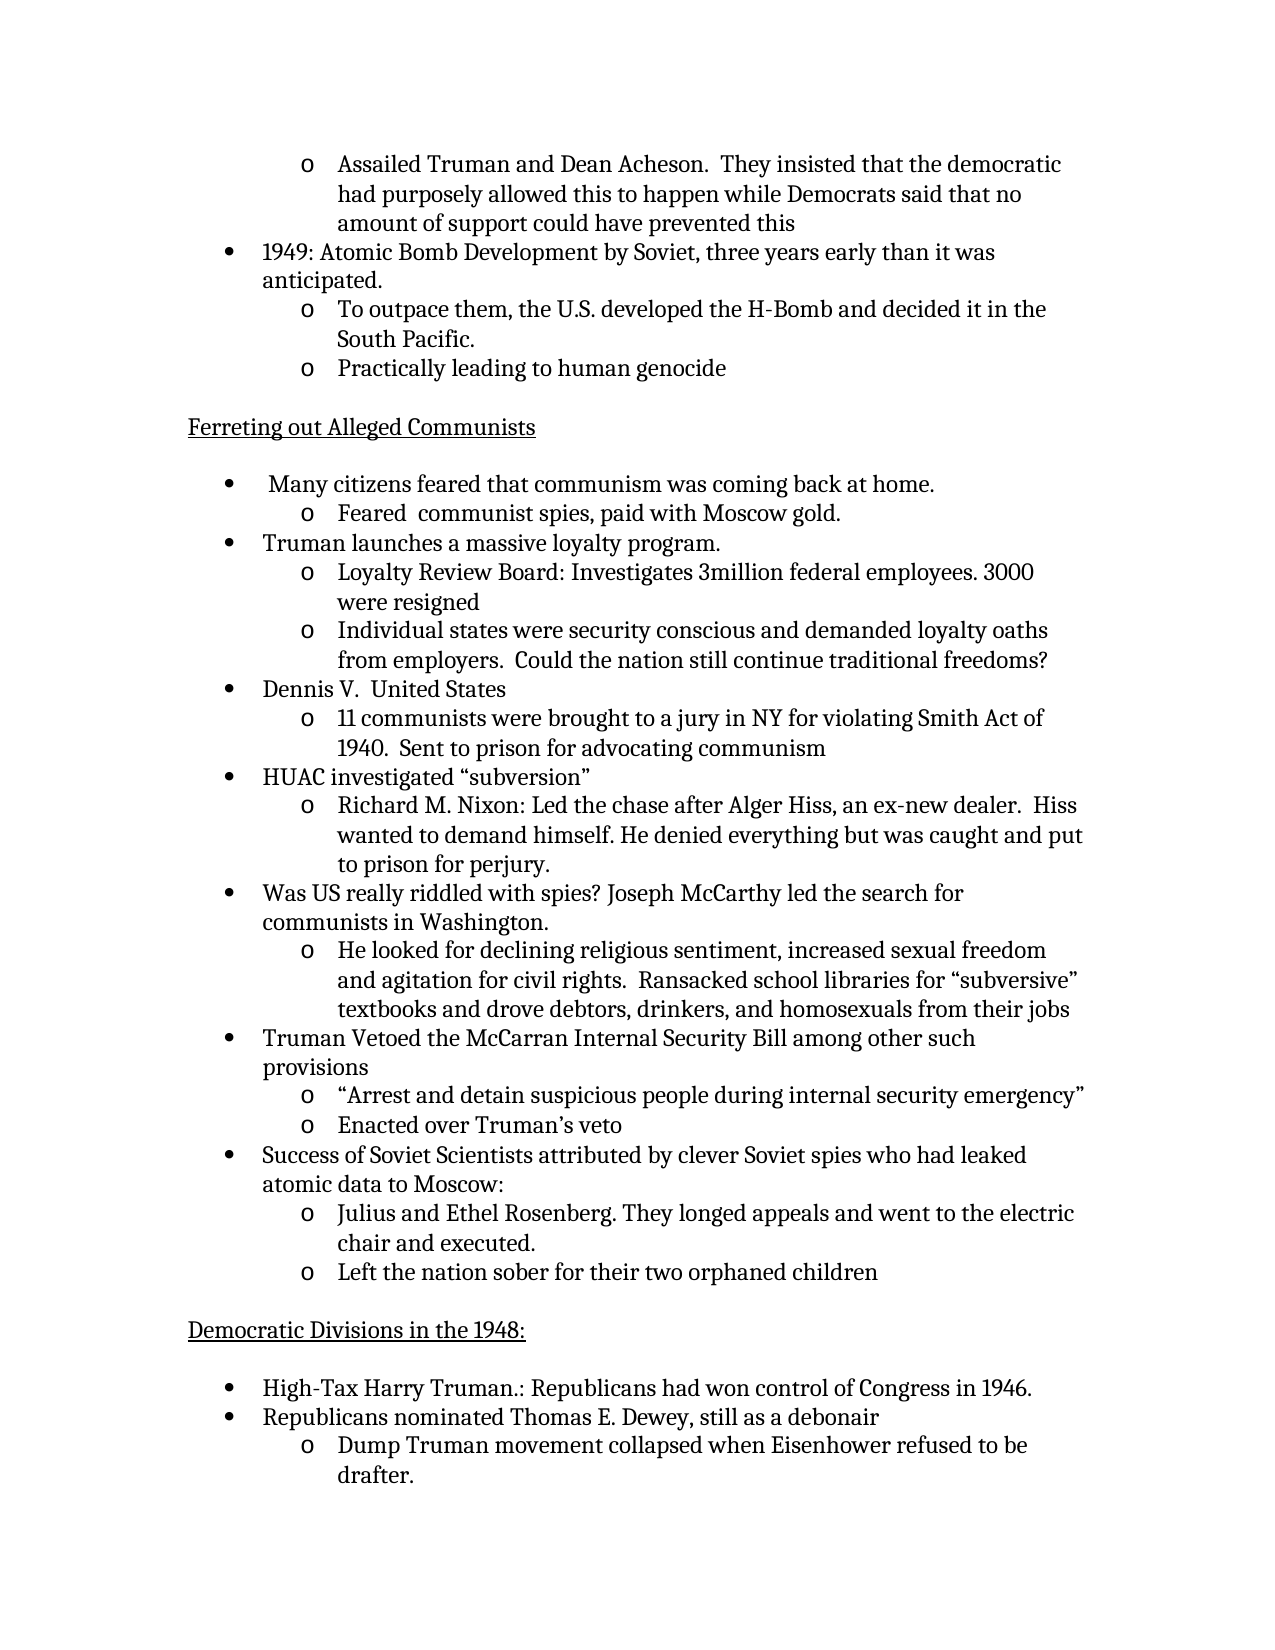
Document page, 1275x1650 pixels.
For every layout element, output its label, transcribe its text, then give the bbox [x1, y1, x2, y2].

text Ferreting out Alleged Communists [187, 412, 1087, 441]
list Dennis V. United States [225, 675, 1087, 704]
list Left the nation sober for their two orphaned children [300, 1257, 1087, 1287]
list Richard M. Nixon: Led the chase after Alger Hiss, an ex-new dealer. Hiss wanted to demand himself. He denied everything but was caught and put to prison for perjury. [300, 791, 1087, 879]
list He looked for declining religious sentiment, increased sexual freedom and agitation for civil rights. Ransacked school libraries for “subversive” textbooks and drove debtors, drinkers, and homosexuals from their jobs [300, 936, 1087, 1024]
list Individual states were security conscious and demanded loyalty oaths from employers. Could the nation still continue traditional freedoms? [300, 616, 1087, 675]
list Many citizens feared that communism was coming back at home. [225, 470, 1087, 499]
list Dump Truman movement collapsed when Eisenhower refused to be drafter. [300, 1431, 1087, 1490]
list 11 communists were brought to a jury in NY for violating Smith Act of 1940. Sent to prison for advocating communism [300, 704, 1087, 762]
list Truman Vetoed the McCarran Internal Security Bill among other such provisions [225, 1024, 1087, 1081]
list Feared communist spies, paid with Moscow gold. [300, 499, 1087, 529]
list Republicans nominated Thomas E. Dewey, still as a debonair [225, 1402, 1087, 1431]
text Democratic Divisions in the 1948: [187, 1316, 1087, 1345]
list Was US really riddled with spies? Joseph McCarthy led the search for communists in Washington. [225, 879, 1087, 936]
list Success of Soviet Scientists attributed by clever Soviet spies who had leaked atomic data to Moscow: [225, 1141, 1087, 1199]
list High-Tax Harry Truman.: Republicans had won control of Congress in 1946. [225, 1374, 1087, 1402]
list “Arrest and detain suspicious people during internal security emergency” [300, 1081, 1087, 1111]
list Julius and Ethel Rosenberg. They longed appeals and went to the electric chair and executed. [300, 1199, 1087, 1257]
list To outpace them, the U.S. developed the H-Bomb and decided it in the South Pacific. [300, 295, 1087, 354]
list Truman launches a massive loyalty program. [225, 529, 1087, 557]
list HUAC investigated “subversion” [225, 762, 1087, 791]
list Practically leading to human genocide [300, 354, 1087, 384]
list 1949: Atomic Bomb Development by Soviet, three years early than it was anticipated. [225, 237, 1087, 295]
list Loyalty Review Board: Investigates 3million federal employees. 3000 were resigned [300, 557, 1087, 616]
list Assailed Truman and Dean Acheson. They insisted that the democratic had purposely allowed this to happen while Democrats said that no amount of support could have prevented this [300, 150, 1087, 237]
list Enacted over Truman’s veto [300, 1111, 1087, 1141]
